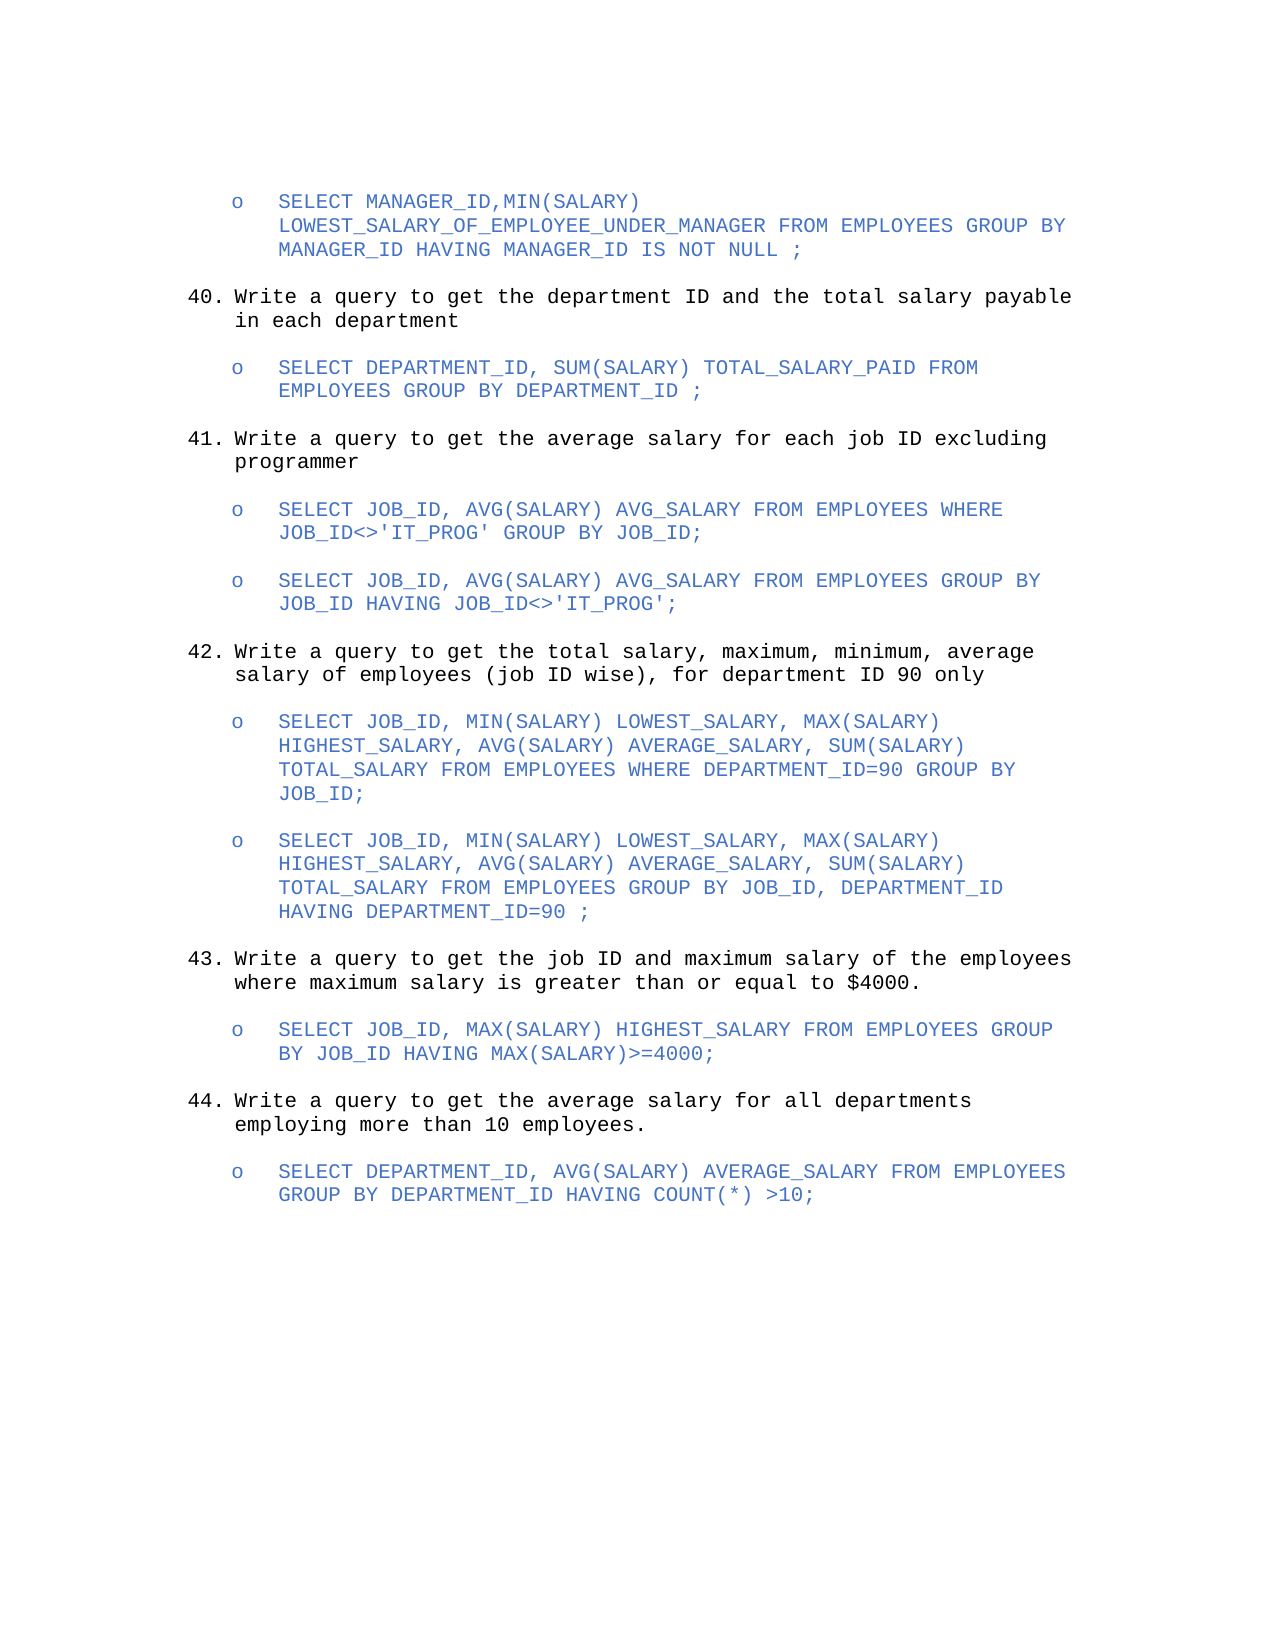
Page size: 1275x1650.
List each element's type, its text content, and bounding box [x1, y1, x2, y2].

list Write a query to get the job ID and maximum salary of the employees where maximum salary is greater than or equal to $4000. [187, 948, 1087, 995]
list Write a query to get the department ID and the total salary payable in each department [187, 286, 1087, 333]
list SELECT JOB_ID, MAX(SALARY) HIGHEST_SALARY FROM EMPLOYEES GROUP BY JOB_ID HAVING MAX(SALARY)>=4000; [231, 1019, 1087, 1066]
list SELECT DEPARTMENT_ID, SUM(SALARY) TOTAL_SALARY_PAID FROM EMPLOYEES GROUP BY DEPARTMENT_ID ; [231, 357, 1087, 404]
list SELECT DEPARTMENT_ID, AVG(SALARY) AVERAGE_SALARY FROM EMPLOYEES GROUP BY DEPARTMENT_ID HAVING COUNT(*) >10; [231, 1161, 1087, 1208]
list SELECT JOB_ID, AVG(SALARY) AVG_SALARY FROM EMPLOYEES WHERE JOB_ID<>'IT_PROG' GROUP BY JOB_ID; [231, 499, 1087, 546]
list Write a query to get the average salary for all departments employing more than 10 employees. [187, 1090, 1087, 1137]
list SELECT JOB_ID, AVG(SALARY) AVG_SALARY FROM EMPLOYEES GROUP BY JOB_ID HAVING JOB_ID<>'IT_PROG'; [231, 570, 1087, 617]
list Write a query to get the average salary for each job ID excluding programmer [187, 428, 1087, 475]
list SELECT JOB_ID, MIN(SALARY) LOWEST_SALARY, MAX(SALARY) HIGHEST_SALARY, AVG(SALARY) AVERAGE_SALARY, SUM(SALARY) TOTAL_SALARY FROM EMPLOYEES WHERE DEPARTMENT_ID=90 GROUP BY JOB_ID; [231, 712, 1087, 806]
list SELECT JOB_ID, MIN(SALARY) LOWEST_SALARY, MAX(SALARY) HIGHEST_SALARY, AVG(SALARY) AVERAGE_SALARY, SUM(SALARY) TOTAL_SALARY FROM EMPLOYEES GROUP BY JOB_ID, DEPARTMENT_ID HAVING DEPARTMENT_ID=90 ; [231, 830, 1087, 924]
list SELECT MANAGER_ID,MIN(SALARY) LOWEST_SALARY_OF_EMPLOYEE_UNDER_MANAGER FROM EMPLOYEES GROUP BY MANAGER_ID HAVING MANAGER_ID IS NOT NULL ; [231, 191, 1087, 262]
list Write a query to get the total salary, maximum, minimum, average salary of employees (job ID wise), for department ID 90 only [187, 641, 1087, 688]
